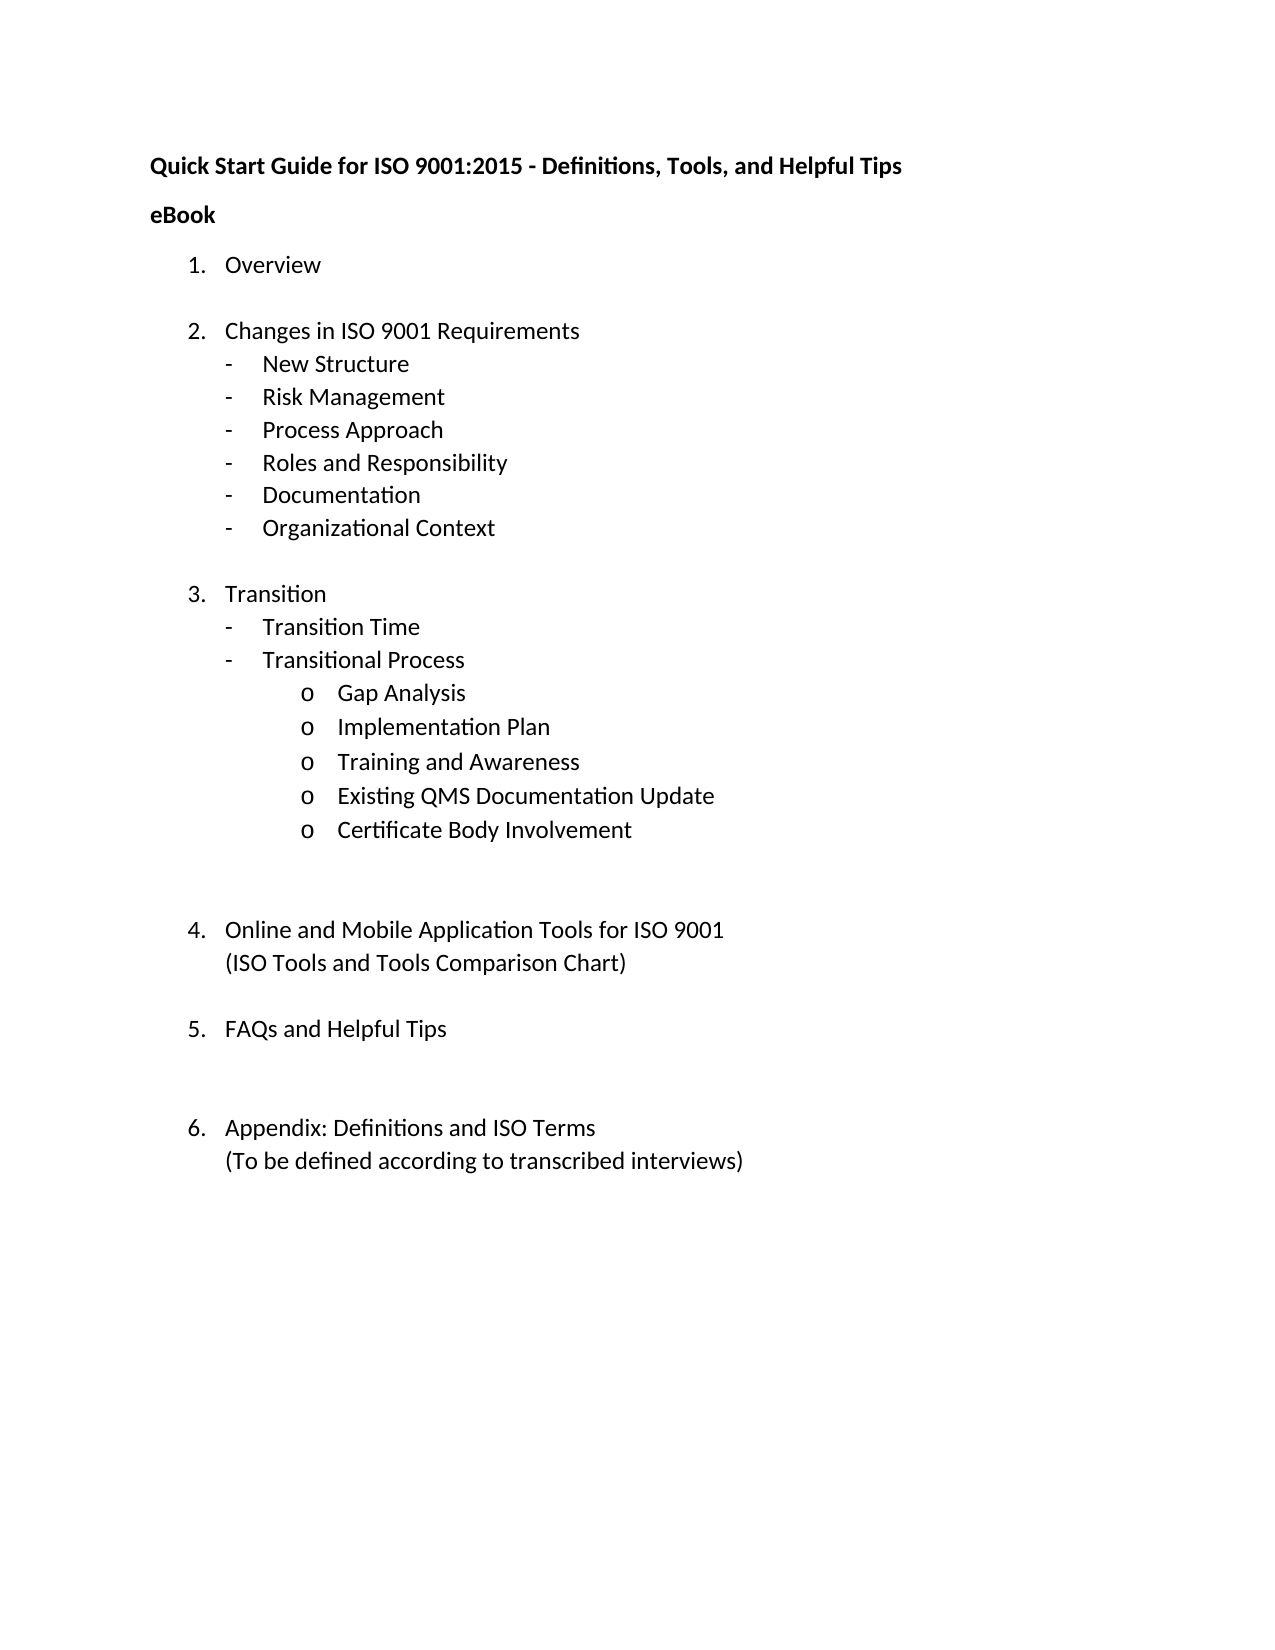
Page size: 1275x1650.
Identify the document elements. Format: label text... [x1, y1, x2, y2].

list Transition [187, 578, 1125, 609]
list Transition Time [225, 611, 1125, 642]
list (ISO Tools and Tools Comparison Chart) [225, 948, 1125, 978]
list Overview [187, 249, 1125, 280]
list (To be defined according to transcribed interviews) [225, 1146, 1125, 1176]
list Appendix: Definitions and ISO Terms [187, 1113, 1125, 1143]
list New Structure [225, 348, 1125, 378]
list Implementation Plan [300, 711, 1125, 743]
list Existing QMS Documentation Update [300, 780, 1125, 812]
list Risk Management [225, 381, 1125, 411]
list Documentation [225, 479, 1125, 510]
list Organizational Context [225, 512, 1125, 543]
list Certificate Body Involvement [300, 814, 1125, 846]
list Online and Mobile Application Tools for ISO 9001 [187, 915, 1125, 945]
list Roles and Responsibility [225, 447, 1125, 477]
text eBook [150, 199, 1125, 230]
list Gap Analysis [300, 677, 1125, 709]
list FAQs and Helpful Tips [187, 1013, 1125, 1044]
list Training and Awareness [300, 746, 1125, 777]
list Process Approach [225, 414, 1125, 444]
text Quick Start Guide for ISO 9001:2015 - Definitions, Tools, and Helpful Tips [150, 150, 1125, 181]
list Changes in ISO 9001 Requirements [187, 315, 1125, 346]
list Transitional Process [225, 644, 1125, 675]
